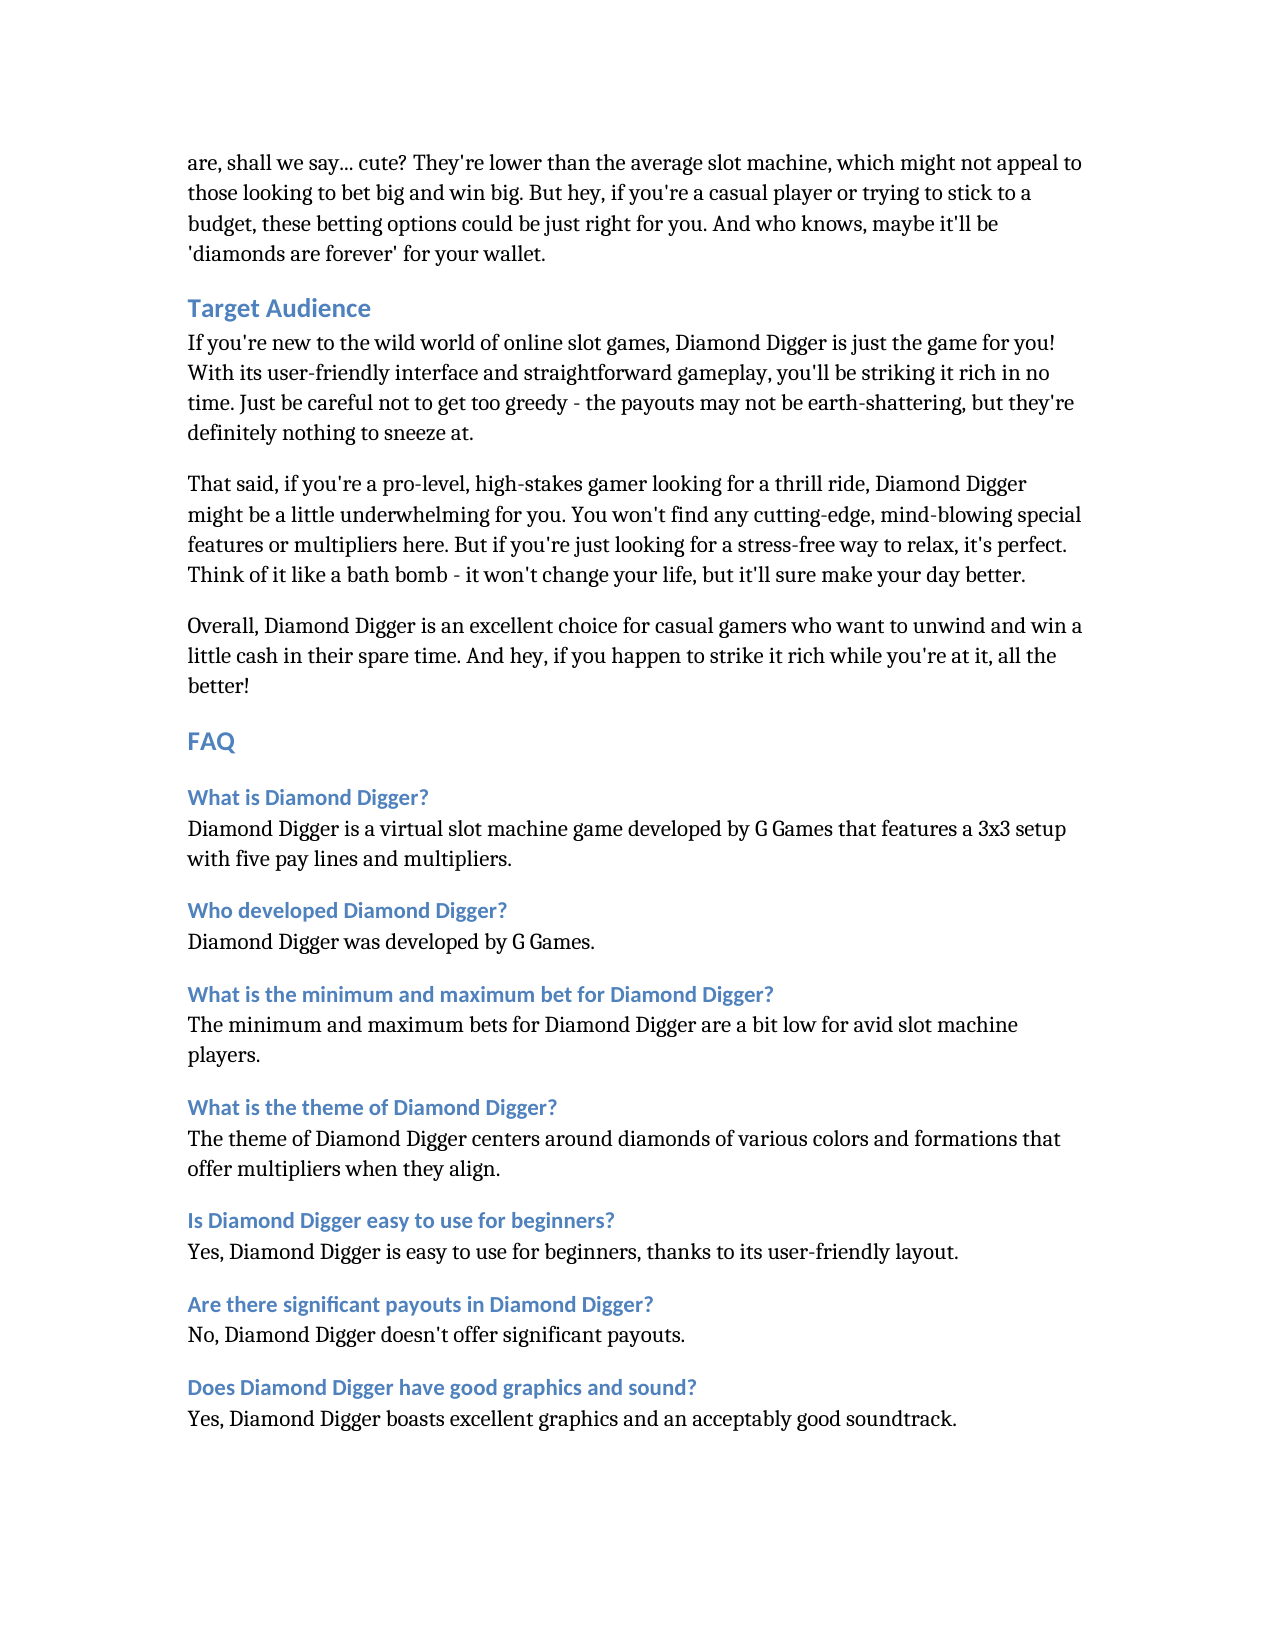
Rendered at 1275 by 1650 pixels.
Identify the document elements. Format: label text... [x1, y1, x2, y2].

subtitle Is Diamond Digger easy to use for beginners? [187, 1207, 1087, 1235]
text If you're new to the wild world of online slot games, Diamond Digger is just the game for you! With its user-friendly interface and straightforward gameplay, you'll be striking it rich in no time. Just be careful not to get too greedy - the payouts may not be earth-shattering, but they're definitely nothing to sneeze at. [187, 329, 1087, 447]
text Yes, Diamond Digger is easy to use for beginners, thanks to its user-friendly layout. [187, 1239, 1087, 1265]
subtitle What is Diamond Digger? [187, 783, 1087, 811]
text No, Diamond Digger doesn't offer significant payouts. [187, 1322, 1087, 1348]
subtitle Target Audience [187, 292, 1087, 325]
subtitle What is the minimum and maximum bet for Diamond Digger? [187, 980, 1087, 1008]
subtitle Who developed Diamond Digger? [187, 897, 1087, 924]
subtitle What is the theme of Diamond Digger? [187, 1093, 1087, 1121]
text Diamond Digger is a virtual slot machine game developed by G Games that features a 3x3 setup with five pay lines and multipliers. [187, 815, 1087, 872]
text That said, if you're a pro-level, high-stakes gamer looking for a thrill ride, Diamond Digger might be a little underwhelming for you. You won't find any cutting-edge, mind-blowing special features or multipliers here. But if you're just looking for a stress-free way to relax, it's perfect. Think of it like a bath bomb - it won't change your life, but it'll sure make your day better. [187, 471, 1087, 588]
text The theme of Diamond Digger centers around diamonds of various colors and formations that offer multipliers when they align. [187, 1125, 1087, 1182]
subtitle Does Diamond Digger have good graphics and sound? [187, 1373, 1087, 1401]
subtitle FAQ [187, 724, 1087, 757]
text Yes, Diamond Digger boasts excellent graphics and an acceptably good soundtrack. [187, 1405, 1087, 1432]
text Overall, Diamond Digger is an excellent choice for casual gamers who want to unwind and win a little cash in their spare time. And hey, if you happen to strike it rich while you're at it, all the better! [187, 613, 1087, 700]
text Diamond Digger was developed by G Games. [187, 929, 1087, 955]
subtitle Are there significant payouts in Diamond Digger? [187, 1290, 1087, 1318]
text The minimum and maximum bets for Diamond Digger are a bit low for avid slot machine players. [187, 1012, 1087, 1068]
